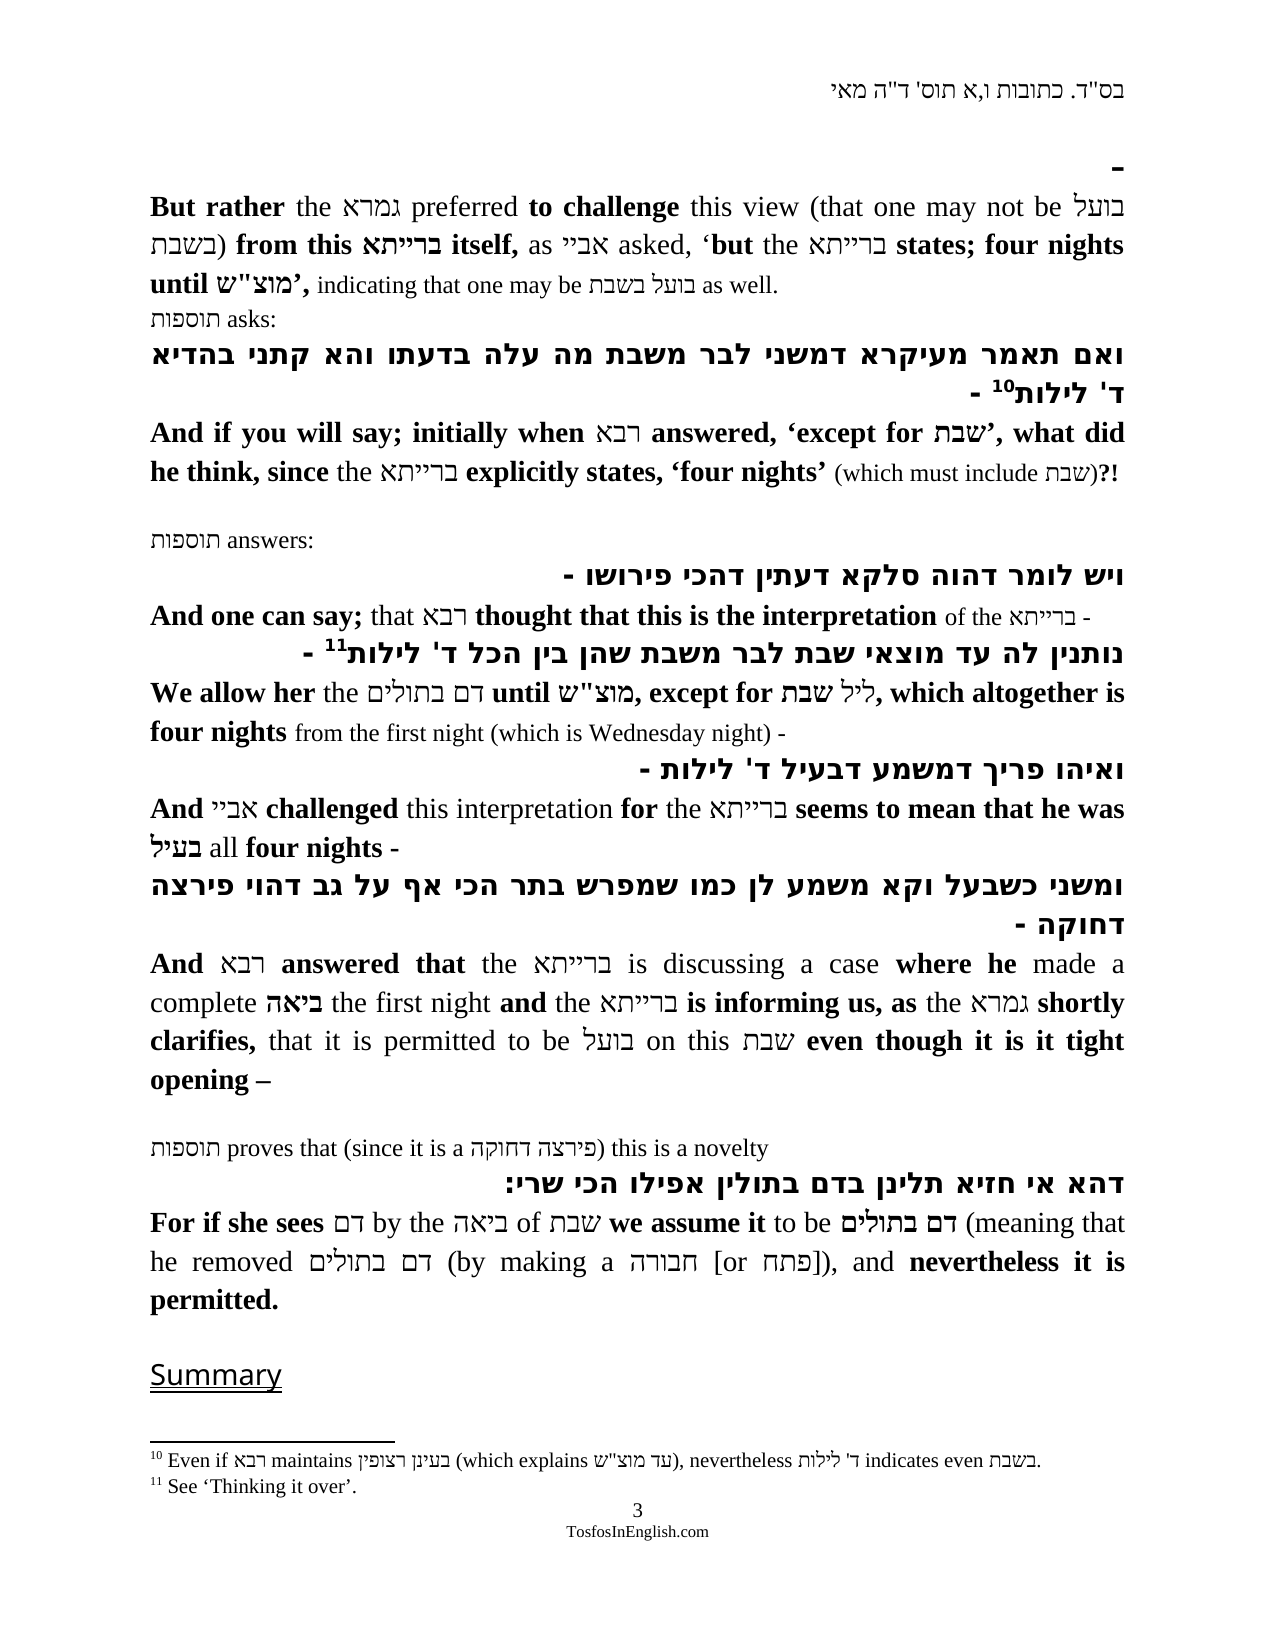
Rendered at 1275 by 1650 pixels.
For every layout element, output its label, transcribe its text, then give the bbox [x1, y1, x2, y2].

text And רבא answered that the ברייתא is discussing a case where he made a complete ביאה the first night and the ברייתא is informing us, as the גמרא shortly clarifies, that it is permitted to be בועל on this שבת even though it is it tight opening – [150, 946, 1125, 1095]
text נותנין לה עד מוצאי שבת לבר משבת שהן בין הכל ד' לילות - [150, 636, 1125, 670]
text תוספות asks: [150, 304, 1125, 333]
text And if you will say; initially when רבא answered, ‘except for שבת’, what did he think, since the ברייתא explicitly states, ‘four nights’ (which must include שבת)?! [150, 416, 1125, 488]
text And אביי challenged this interpretation for the ברייתא seems to mean that he was בעיל all four nights - [150, 791, 1125, 863]
text For if she sees דם by the ביאה of שבת we assume it to be דם בתולים (meaning that he removed דם בתולים (by making a חבורה [or פתח]), and nevertheless it is permitted. [150, 1205, 1125, 1316]
text תוספות answers: [150, 526, 1125, 554]
text Summary [150, 1354, 1125, 1394]
text ואיהו פריך דמשמע דבעיל ד' לילות - [150, 752, 1125, 786]
text תוספות proves that (since it is a פירצה דחוקה) this is a novelty [150, 1133, 1125, 1162]
text ואם תאמר מעיקרא דמשני לבר משבת מה עלה בדעתו והא קתני בהדיא ד' לילות - [150, 338, 1125, 411]
text We allow her the דם בתולים until מוצ"ש, except for ליל שבת, which altogether is four nights from the first night (which is Wednesday night) - [150, 675, 1125, 747]
text But rather the גמרא preferred to challenge this view (that one may not be בועל בשבת) from this ברייתא itself, as אביי asked, ‘but the ברייתא states; four nights until מוצ"ש’, indicating that one may be בועל בשבת as well. [150, 189, 1125, 299]
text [150, 150, 1125, 184]
text ויש לומר דהוה סלקא דעתין דהכי פירושו - [150, 559, 1125, 593]
text דהא אי חזיא תלינן בדם בתולין אפילו הכי שרי: [150, 1166, 1125, 1200]
text And one can say; that רבא thought that this is the interpretation of the ברייתא - [150, 598, 1125, 631]
text ומשני כשבעל וקא משמע לן כמו שמפרש בתר הכי אף על גב דהוי פירצה דחוקה - [150, 868, 1125, 941]
